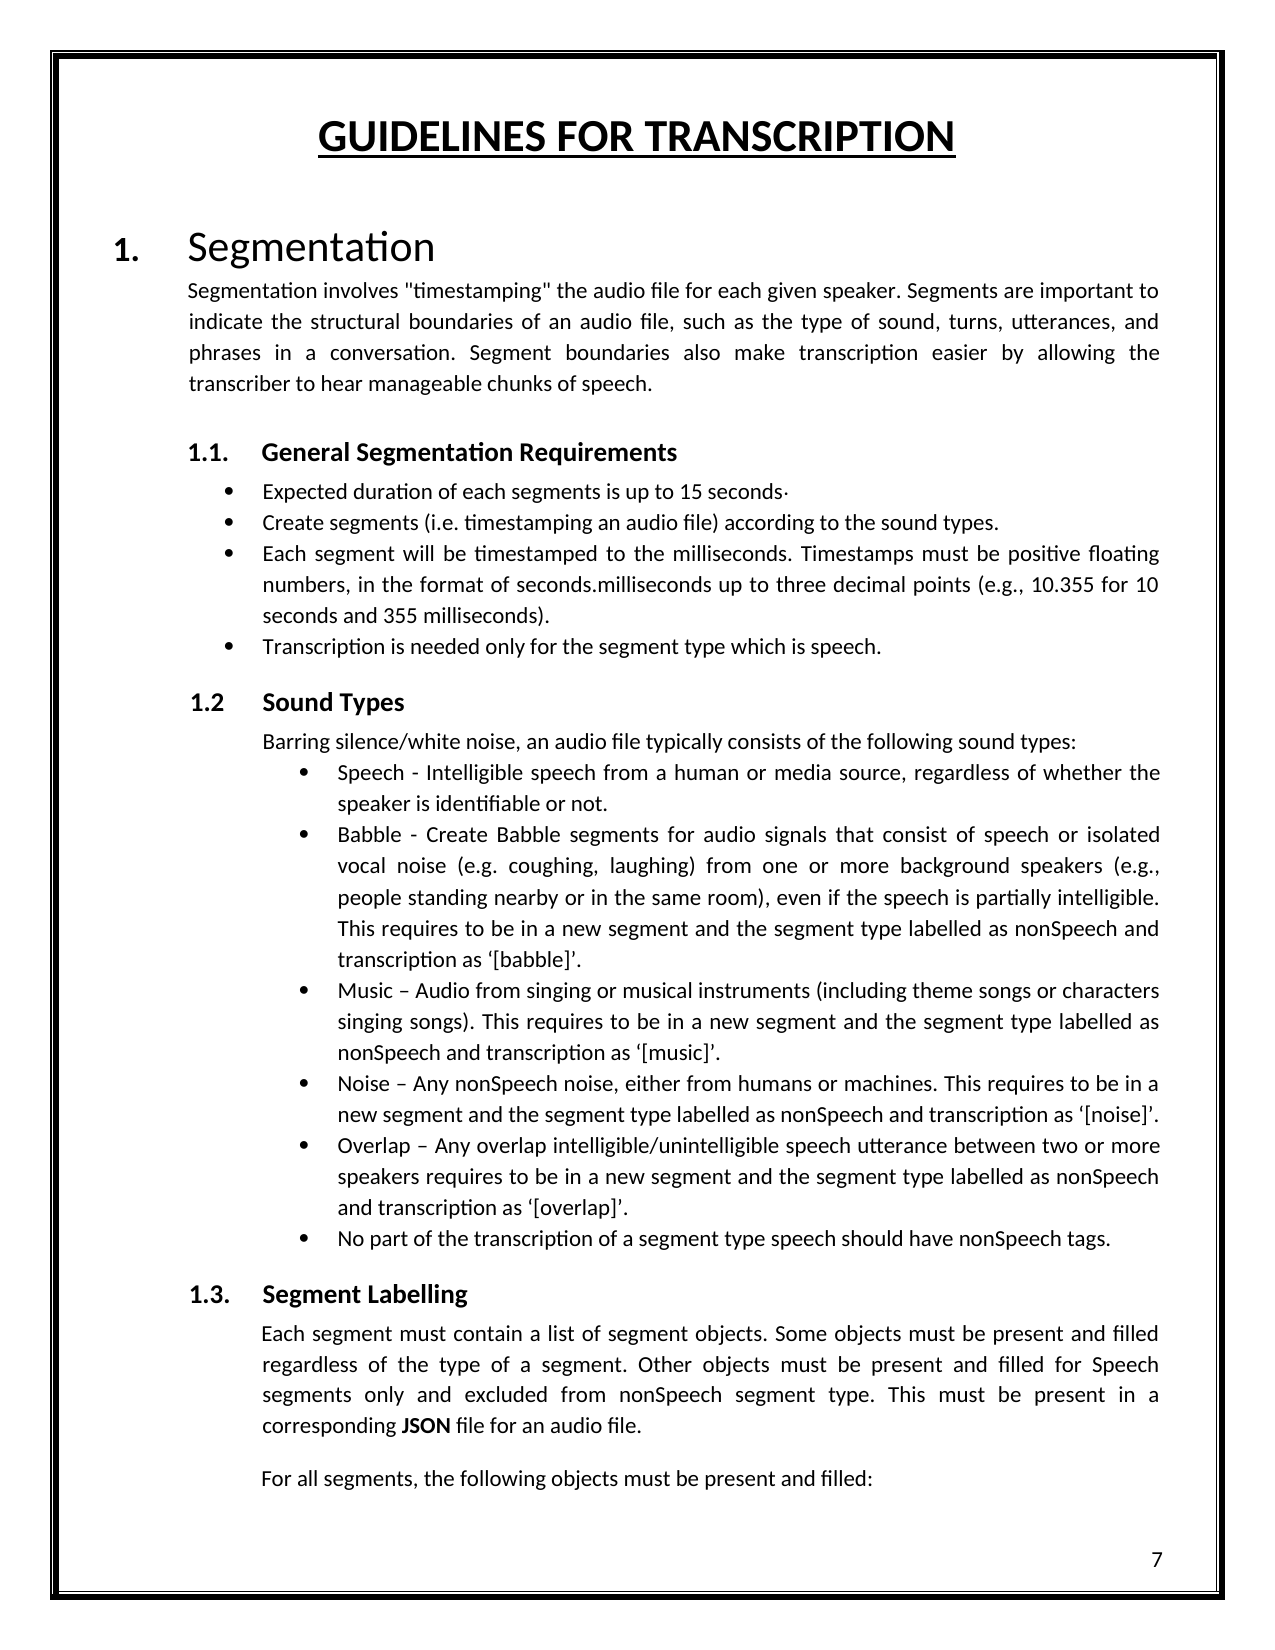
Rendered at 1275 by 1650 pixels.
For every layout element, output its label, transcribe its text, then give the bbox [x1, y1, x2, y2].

text For all segments, the following objects must be present and filled: [261, 1464, 1161, 1492]
list Babble - Create Babble segments for audio signals that consist of speech or isolated vocal noise (e.g. coughing, laughing) from one or more background speakers (e.g., people standing nearby or in the same room), even if the speech is partially intelligible. This requires to be in a new segment and the segment type labelled as nonSpeech and transcription as ‘[babble]’. [300, 821, 1162, 973]
subtitle GUIDELINES FOR TRANSCRIPTION [111, 107, 1162, 163]
subtitle 1.3. Segment Labelling [187, 1277, 1162, 1310]
list Overlap – Any overlap intelligible/unintelligible speech utterance between two or more speakers requires to be in a new segment and the segment type labelled as nonSpeech and transcription as ‘[overlap]’. [300, 1131, 1162, 1221]
list Noise – Any nonSpeech noise, either from humans or machines. This requires to be in a new segment and the segment type labelled as nonSpeech and transcription as ‘[noise]’. [300, 1069, 1162, 1128]
list Speech - Intelligible speech from a human or media source, regardless of whether the speaker is identifiable or not. [300, 758, 1162, 818]
list Expected duration of each segments is up to 15 seconds· [225, 477, 1161, 505]
text Each segment must contain a list of segment objects. Some objects must be present and filled regardless of the type of a segment. Other objects must be present and filled for Speech segments only and excluded from nonSpeech segment type. This must be present in a corresponding JSON file for an audio file. [261, 1319, 1161, 1439]
list No part of the transcription of a segment type speech should have nonSpeech tags. [300, 1224, 1162, 1252]
list Transcription is needed only for the segment type which is speech. [225, 632, 1162, 661]
list Create segments (i.e. timestamping an audio file) according to the sound types. [225, 508, 1161, 536]
list Barring silence/white noise, an audio file typically consists of the following sound types: [262, 727, 1162, 756]
text Segmentation involves "timestamping" the audio file for each given speaker. Segments are important to indicate the structural boundaries of an audio file, such as the type of sound, turns, utterances, and phrases in a conversation. Segment boundaries also make transcription easier by allowing the transcriber to hear manageable chunks of speech. [187, 276, 1161, 397]
list Music – Audio from singing or musical instruments (including theme songs or characters singing songs). This requires to be in a new segment and the segment type labelled as nonSpeech and transcription as ‘[music]’. [300, 976, 1162, 1066]
subtitle Sound Types [189, 685, 1162, 718]
list Each segment will be timestamped to the milliseconds. Timestamps must be positive floating numbers, in the format of seconds.milliseconds up to three decimal points (e.g., 10.355 for 10 seconds and 355 milliseconds). [225, 539, 1161, 629]
subtitle Segmentation [112, 219, 1162, 272]
subtitle 1.1. General Segmentation Requirements [112, 435, 1162, 468]
